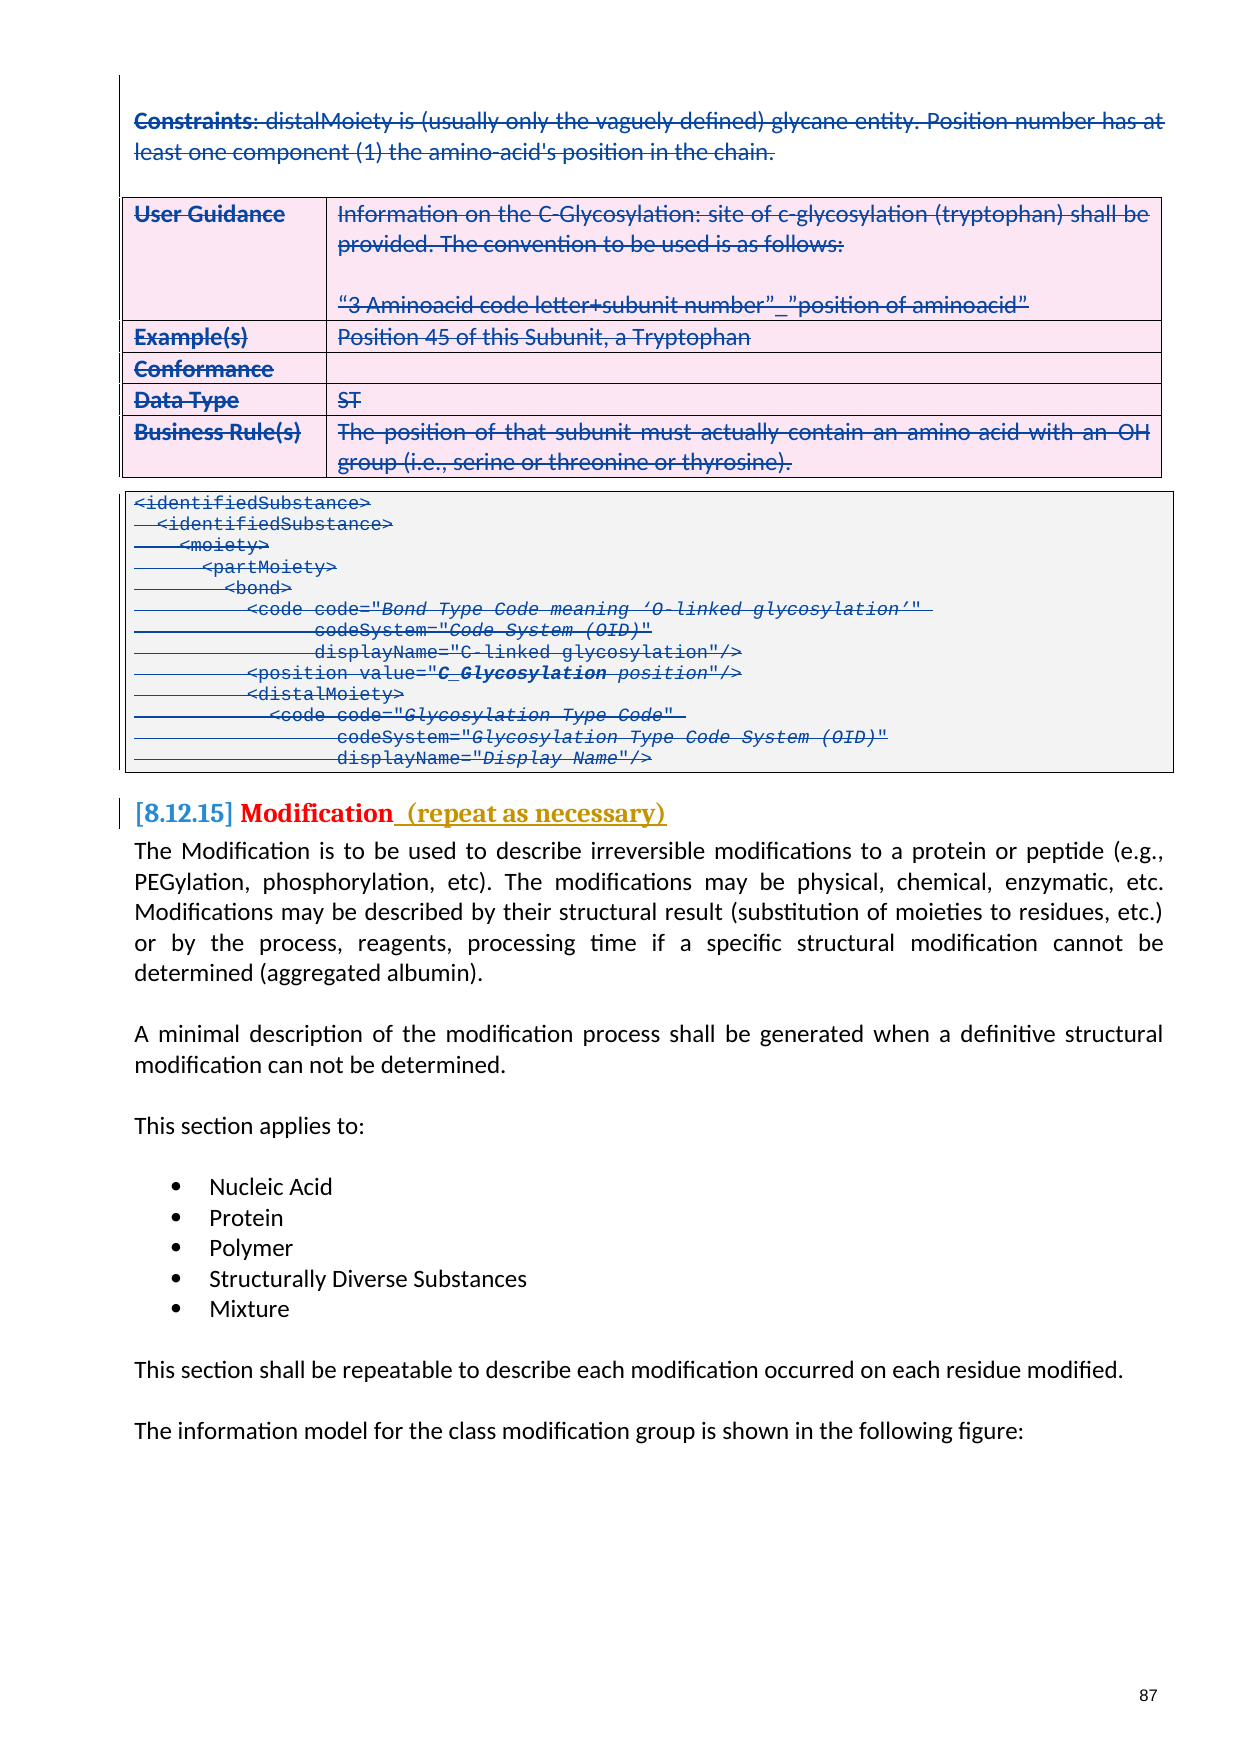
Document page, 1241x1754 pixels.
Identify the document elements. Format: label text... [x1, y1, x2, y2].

list Nucleic Acid [172, 1171, 1165, 1202]
text The Modification is to be used to describe irreversible modifications to a protein or peptide (e.g., PEGylation, phosphorylation, etc). The modifications may be physical, chemical, enzymatic, etc. Modifications may be described by their structural result (substitution of moieties to residues, etc.) or by the process, reagents, processing time if a specific structural modification cannot be determined (aggregated albumin). [134, 835, 1165, 988]
list Structurally Diverse Substances [172, 1263, 1165, 1293]
text A minimal description of the modification process shall be generated when a definitive structural modification can not be determined. [134, 1018, 1165, 1079]
list Mixture [172, 1293, 1165, 1324]
list Polymer [172, 1232, 1165, 1263]
subtitle Modification [134, 798, 1165, 829]
text This section shall be repeatable to describe each modification occurred on each residue modified. [134, 1354, 1165, 1385]
text The information model for the class modification group is shown in the following figure: [134, 1415, 1165, 1446]
list Protein [172, 1202, 1165, 1232]
text This section applies to: [134, 1110, 1165, 1141]
